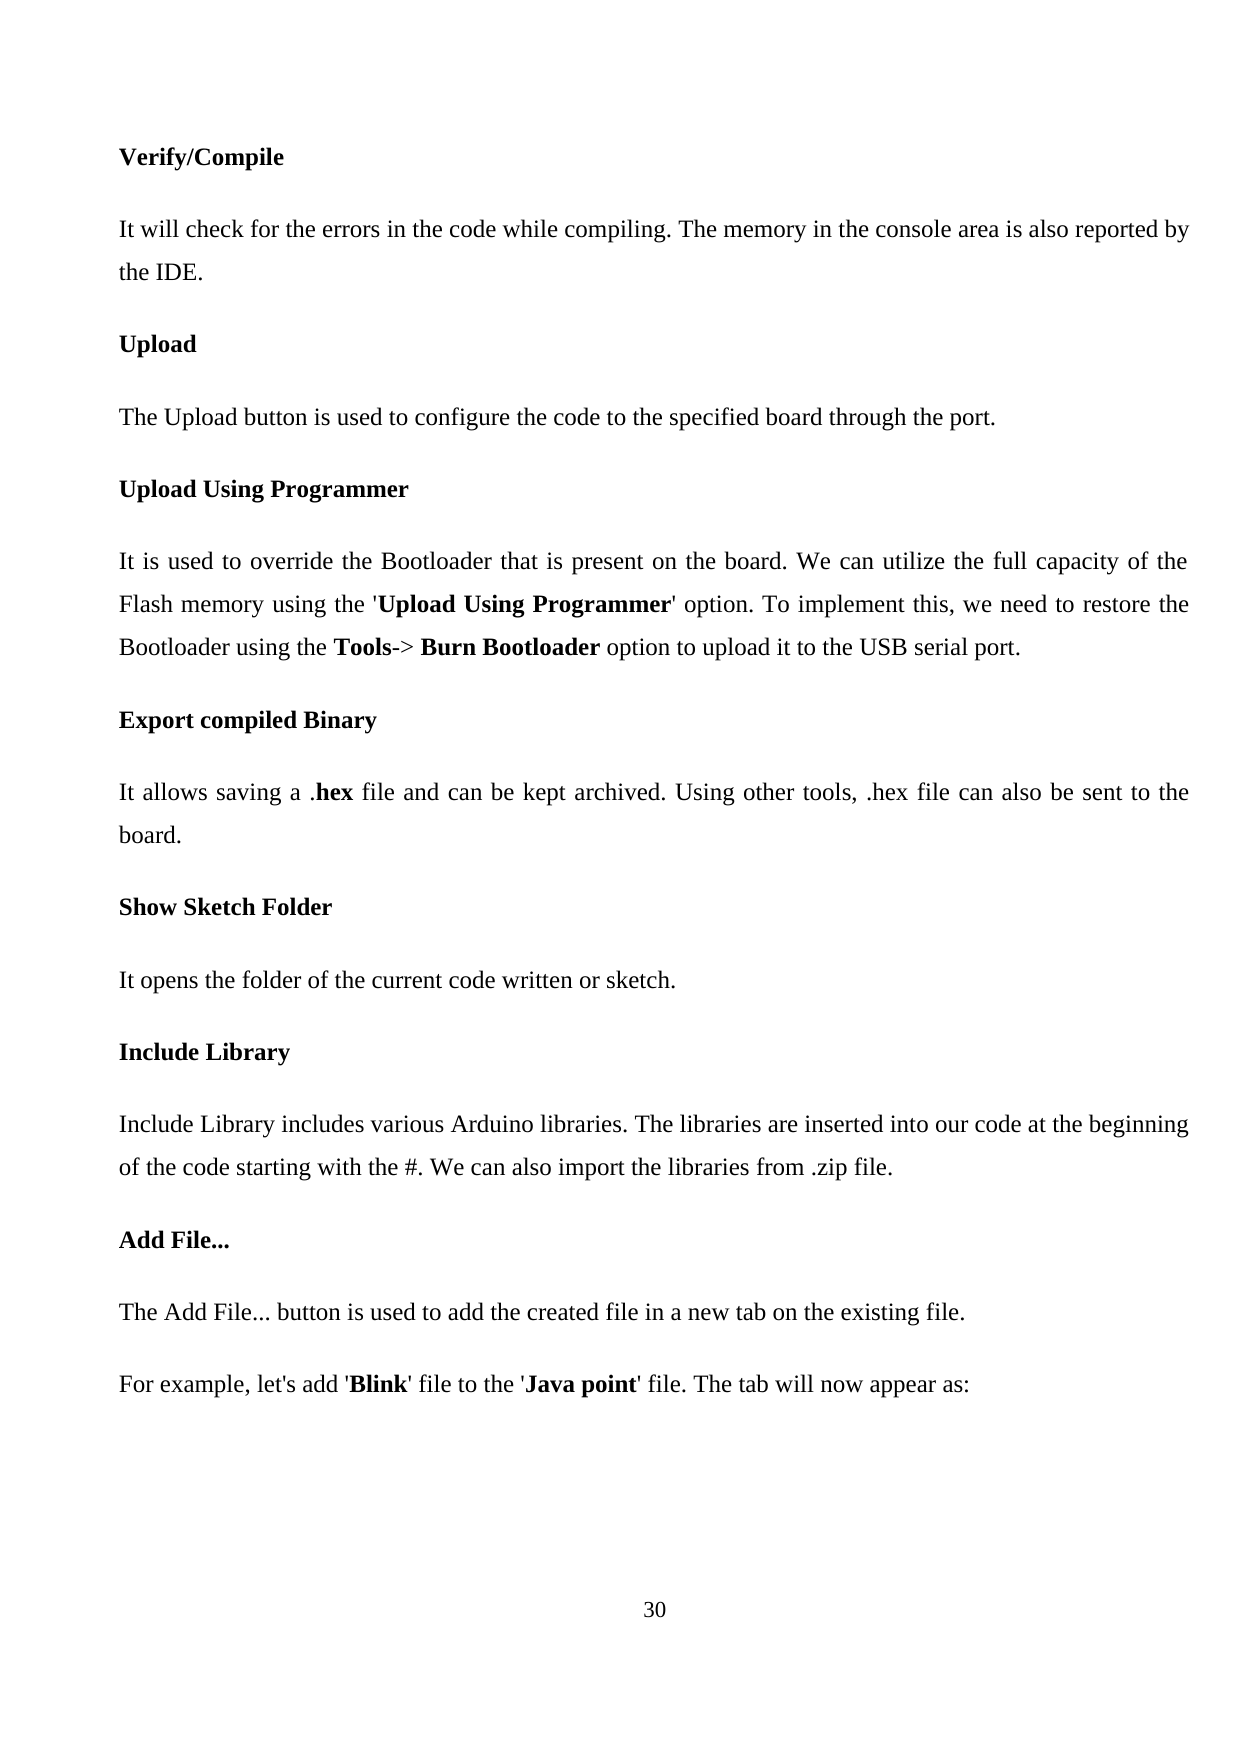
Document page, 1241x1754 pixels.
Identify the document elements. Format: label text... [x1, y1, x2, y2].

text Upload Using Programmer [119, 474, 1190, 503]
text The Upload button is used to configure the code to the specified board through the port. [119, 402, 1190, 430]
text It allows saving a .hex file and can be kept archived. Using other tools, .hex file can also be sent to the board. [119, 777, 1190, 849]
text Add File... [119, 1225, 1190, 1253]
text Upload [119, 329, 1190, 358]
text Show Sketch Folder [119, 892, 1190, 921]
text The Add File... button is used to add the created file in a new tab on the existing file. [119, 1297, 1190, 1326]
text Include Library includes various Arduino libraries. The libraries are inserted into our code at the beginning of the code starting with the #. We can also import the libraries from .zip file. [119, 1109, 1190, 1181]
text Export compiled Binary [119, 705, 1190, 733]
text For example, let's add 'Blink' file to the 'Java point' file. The tab will now appear as: [119, 1369, 1190, 1398]
text Include Library [119, 1037, 1190, 1066]
text It will check for the errors in the code while compiling. The memory in the console area is also reported by the IDE. [119, 214, 1190, 286]
text It opens the folder of the current code written or sketch. [119, 965, 1190, 993]
text It is used to override the Bootloader that is present on the board. We can utilize the full capacity of the Flash memory using the 'Upload Using Programmer' option. To implement this, we need to restore the Bootloader using the Tools-> Burn Bootloader option to upload it to the USB serial port. [119, 546, 1190, 661]
text Verify/Compile [119, 142, 1190, 170]
